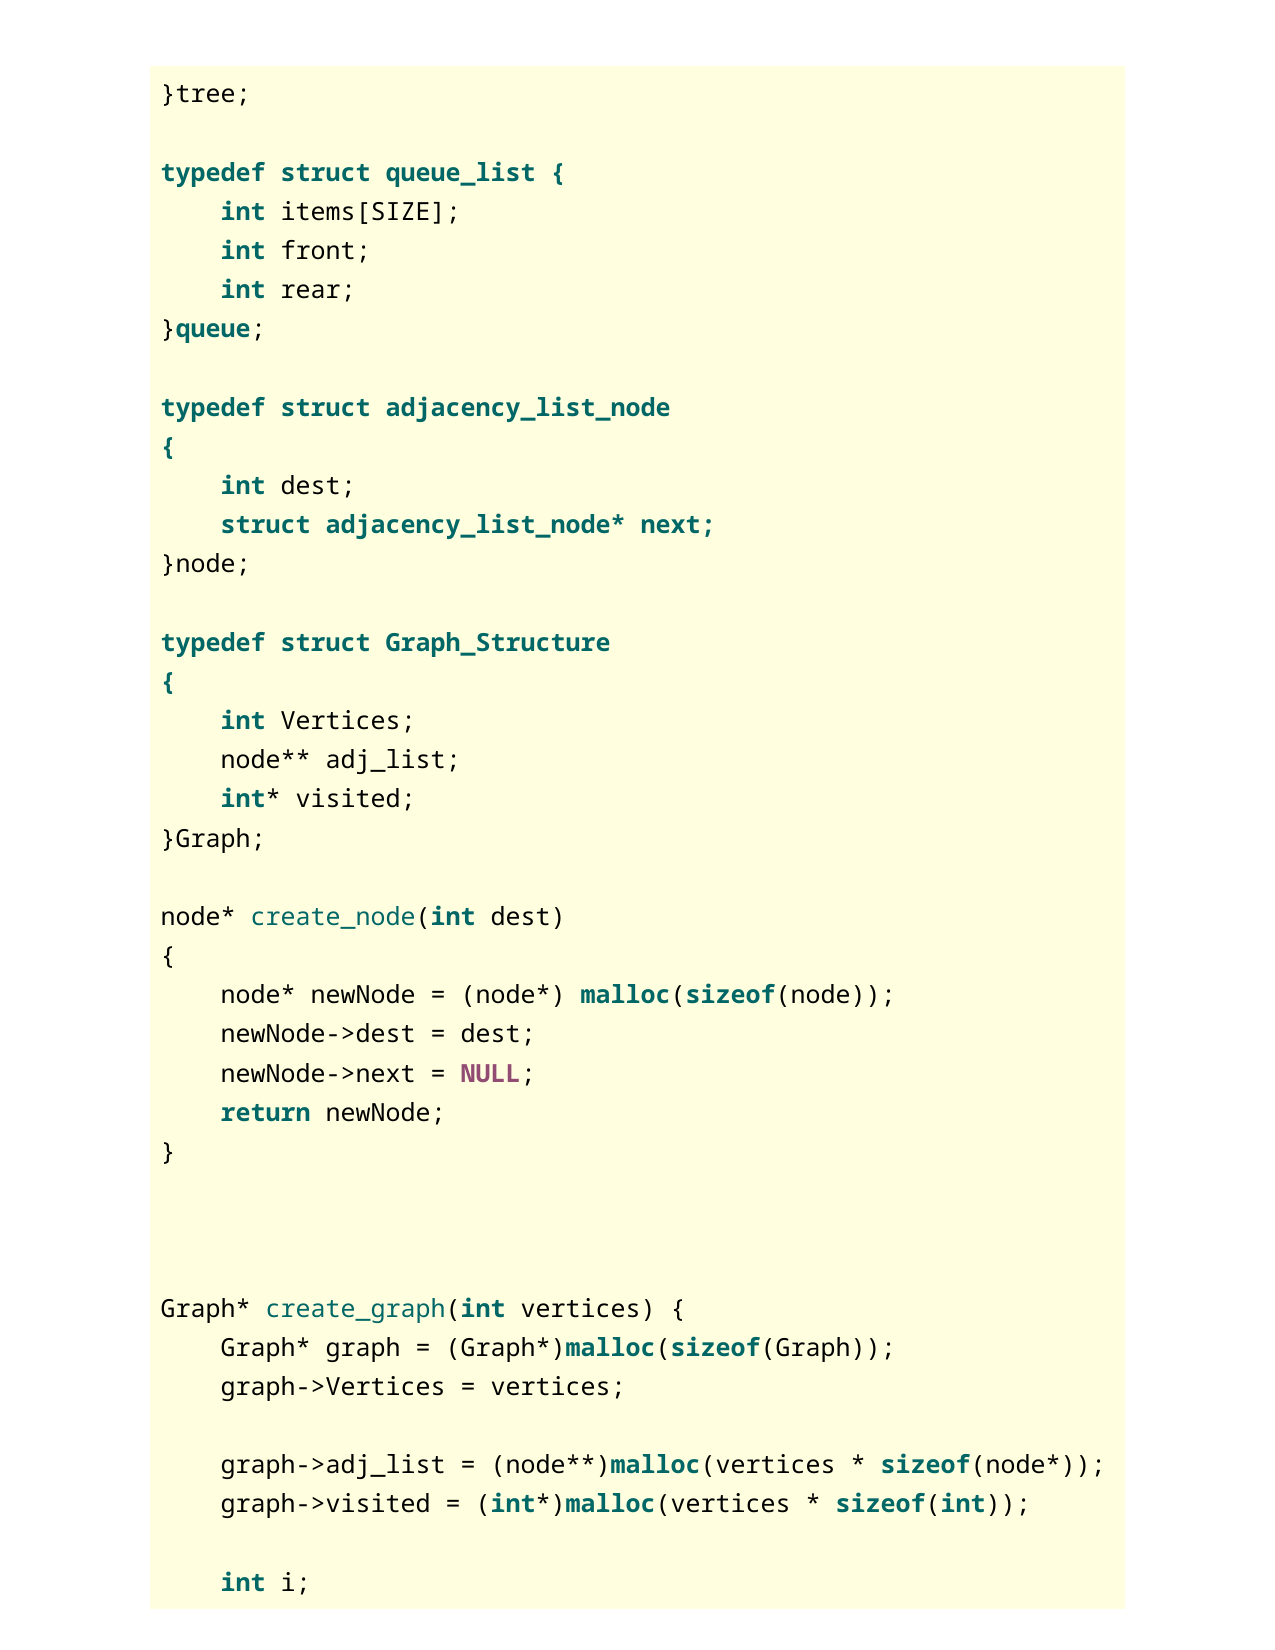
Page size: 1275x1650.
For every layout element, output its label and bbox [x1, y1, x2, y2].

table_header [150, 66, 1125, 1609]
